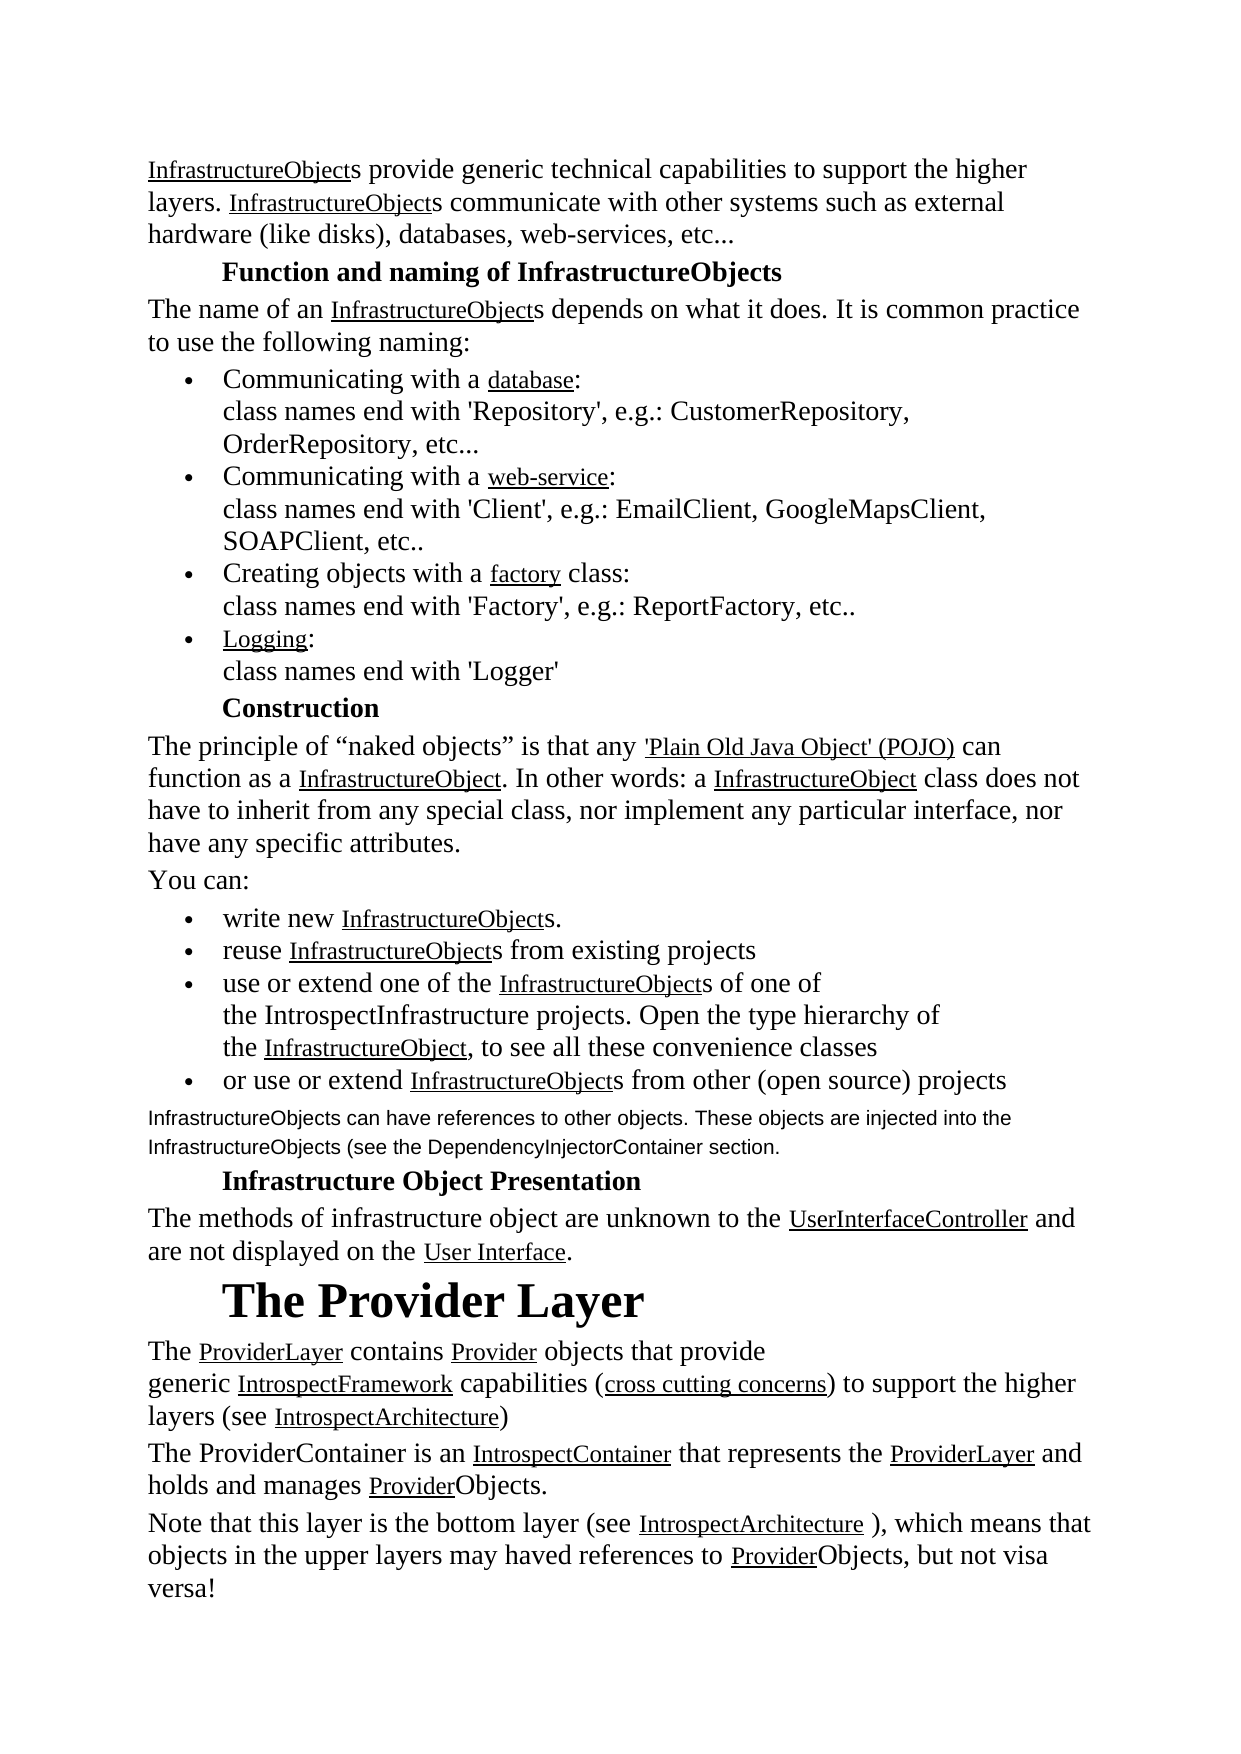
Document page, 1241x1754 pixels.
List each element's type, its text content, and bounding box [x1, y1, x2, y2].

list The Provider Layer [148, 1271, 1092, 1329]
text Note that this layer is the bottom layer (see IntrospectArchitecture ), which means that objects in the upper layers may haved references to ProviderObjects, but not visa versa! [148, 1506, 1092, 1603]
list Construction [148, 691, 1092, 723]
text The name of an InfrastructureObjects depends on what it does. It is common practice to use the following naming: [148, 292, 1092, 357]
list Function and naming of InfrastructureObjects [148, 255, 1092, 287]
text The ProviderLayer contains Provider objects that provide generic IntrospectFramework capabilities (cross cutting concerns) to support the higher layers (see IntrospectArchitecture) [148, 1334, 1092, 1431]
list reuse InfrastructureObjects from existing projects [185, 933, 1092, 966]
list use or extend one of the InfrastructureObjects of one of the IntrospectInfrastructure projects. Open the type hierarchy of the InfrastructureObject, to see all these convenience classes [185, 966, 1092, 1063]
list Creating objects with a factory class: class names end with 'Factory', e.g.: ReportFactory, etc.. [185, 556, 1092, 621]
list or use or extend InfrastructureObjects from other (open source) projects [185, 1063, 1092, 1095]
text InfrastructureObjects provide generic technical capabilities to support the higher layers. InfrastructureObjects communicate with other systems such as external hardware (like disks), databases, web-services, etc... [148, 152, 1092, 249]
text You can: [148, 863, 1092, 896]
list Communicating with a database: class names end with 'Repository', e.g.: CustomerRepository, OrderRepository, etc... [185, 362, 1092, 459]
list Communicating with a web-service: class names end with 'Client', e.g.: EmailClient, GoogleMapsClient, SOAPClient, etc.. [185, 459, 1092, 556]
list Logging: class names end with 'Logger' [185, 621, 1092, 686]
text The ProviderContainer is an IntrospectContainer that represents the ProviderLayer and holds and manages ProviderObjects. [148, 1436, 1092, 1501]
text The methods of infrastructure object are unknown to the UserInterfaceController and are not displayed on the User Interface. [148, 1201, 1092, 1266]
list Infrastructure Object Presentation [148, 1164, 1092, 1196]
list write new InfrastructureObjects. [185, 901, 1092, 933]
text InfrastructureObjects can have references to other objects. These objects are injected into the InfrastructureObjects (see the DependencyInjectorContainer section. [148, 1100, 1092, 1159]
text The principle of “naked objects” is that any 'Plain Old Java Object' (POJO) can function as a InfrastructureObject. In other words: a InfrastructureObject class does not have to inherit from any special class, nor implement any particular interface, nor have any specific attributes. [148, 729, 1092, 858]
